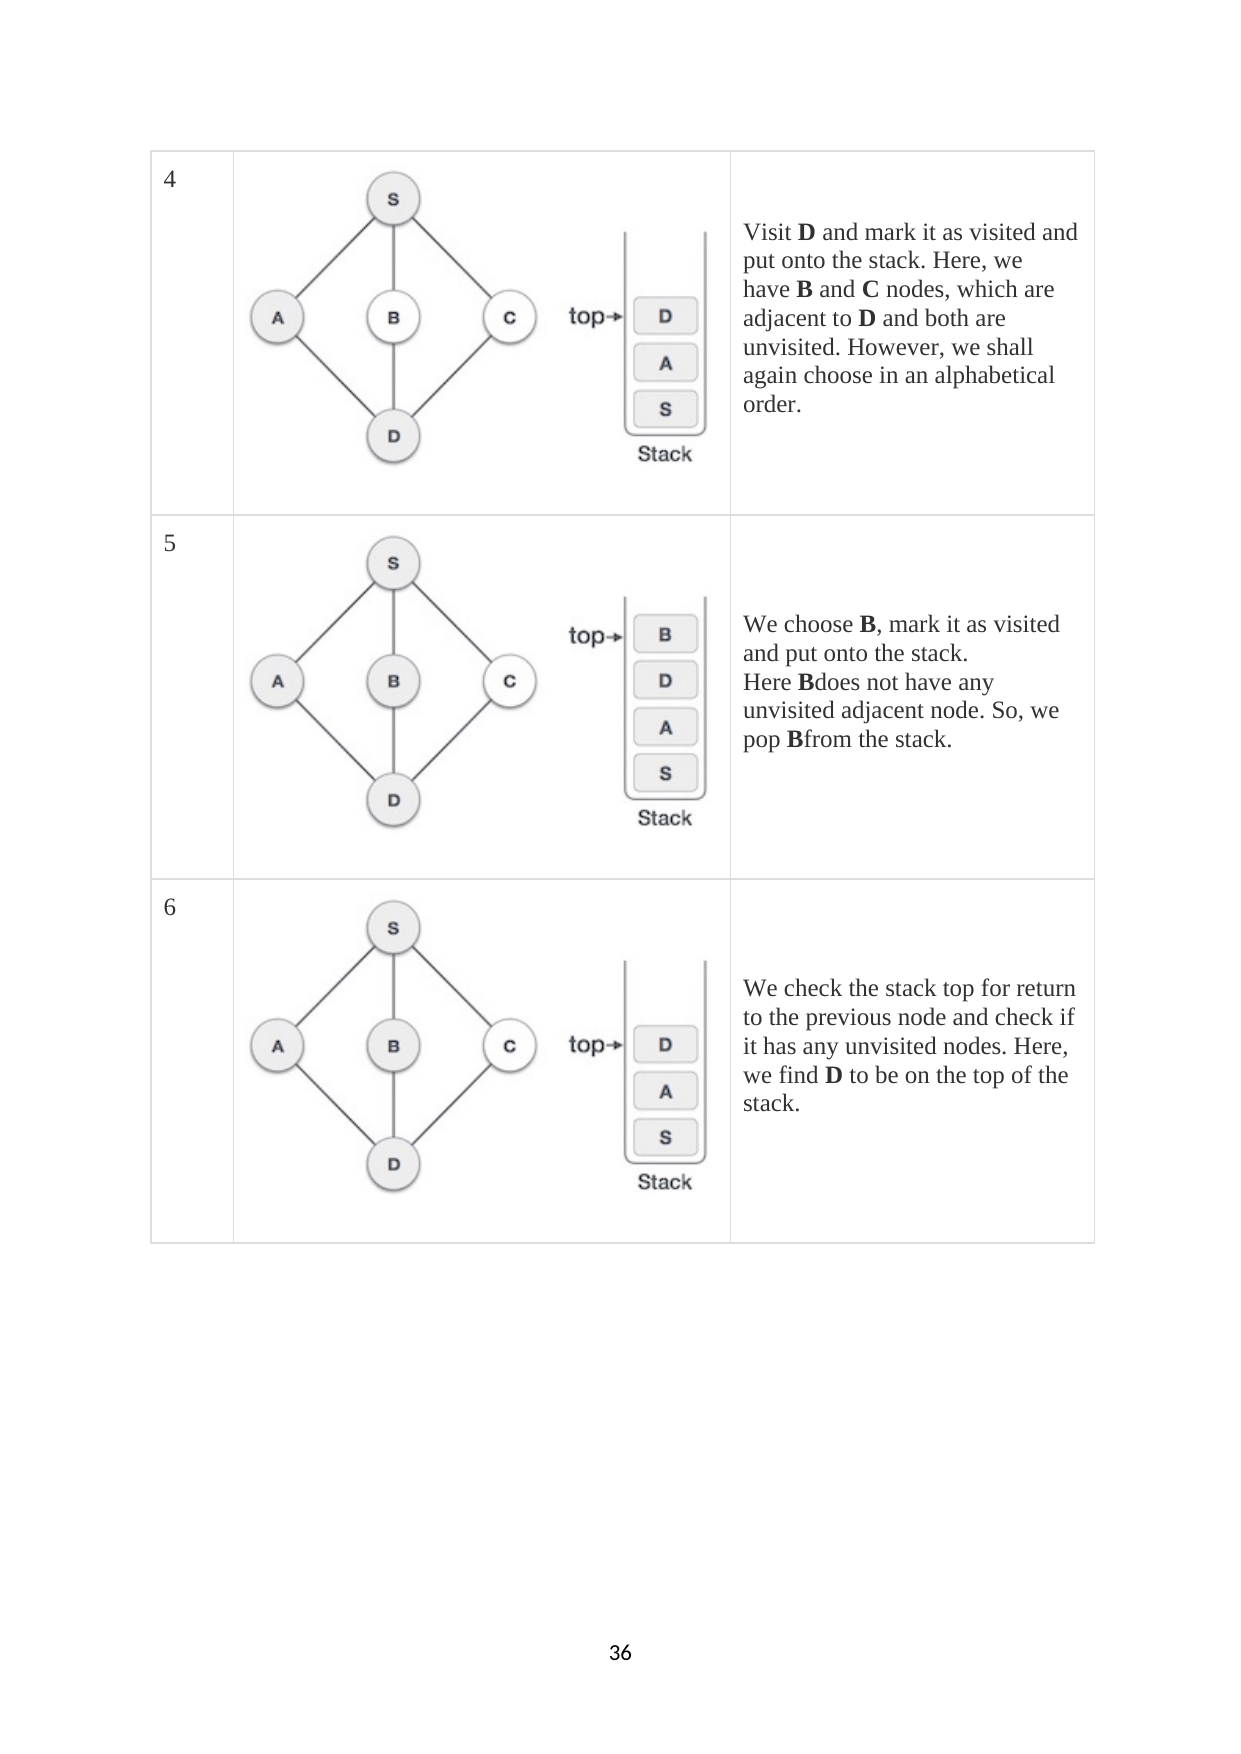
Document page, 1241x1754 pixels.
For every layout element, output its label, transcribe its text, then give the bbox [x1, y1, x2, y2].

table_cell We choose B, mark it as visited and put onto the stack. Here Bdoes not have any unvisited adjacent node. So, we pop Bfrom the stack. [731, 516, 1094, 878]
picture [246, 892, 715, 1199]
picture [246, 528, 715, 835]
table_cell Visit D and mark it as visited and put onto the stack. Here, we have B and C nodes, which are adjacent to D and both are unvisited. However, we shall again choose in an alphabetical order. [731, 152, 1094, 514]
picture [246, 164, 715, 471]
table_cell We check the stack top for return to the previous node and check if it has any unvisited nodes. Here, we find D to be on the top of the stack. [731, 880, 1094, 1242]
table_cell 6 [152, 880, 233, 1242]
table_cell 5 [152, 516, 233, 878]
table_cell [234, 516, 730, 878]
table_cell [234, 152, 730, 514]
table_cell [234, 880, 730, 1242]
table_cell 4 [152, 152, 233, 514]
